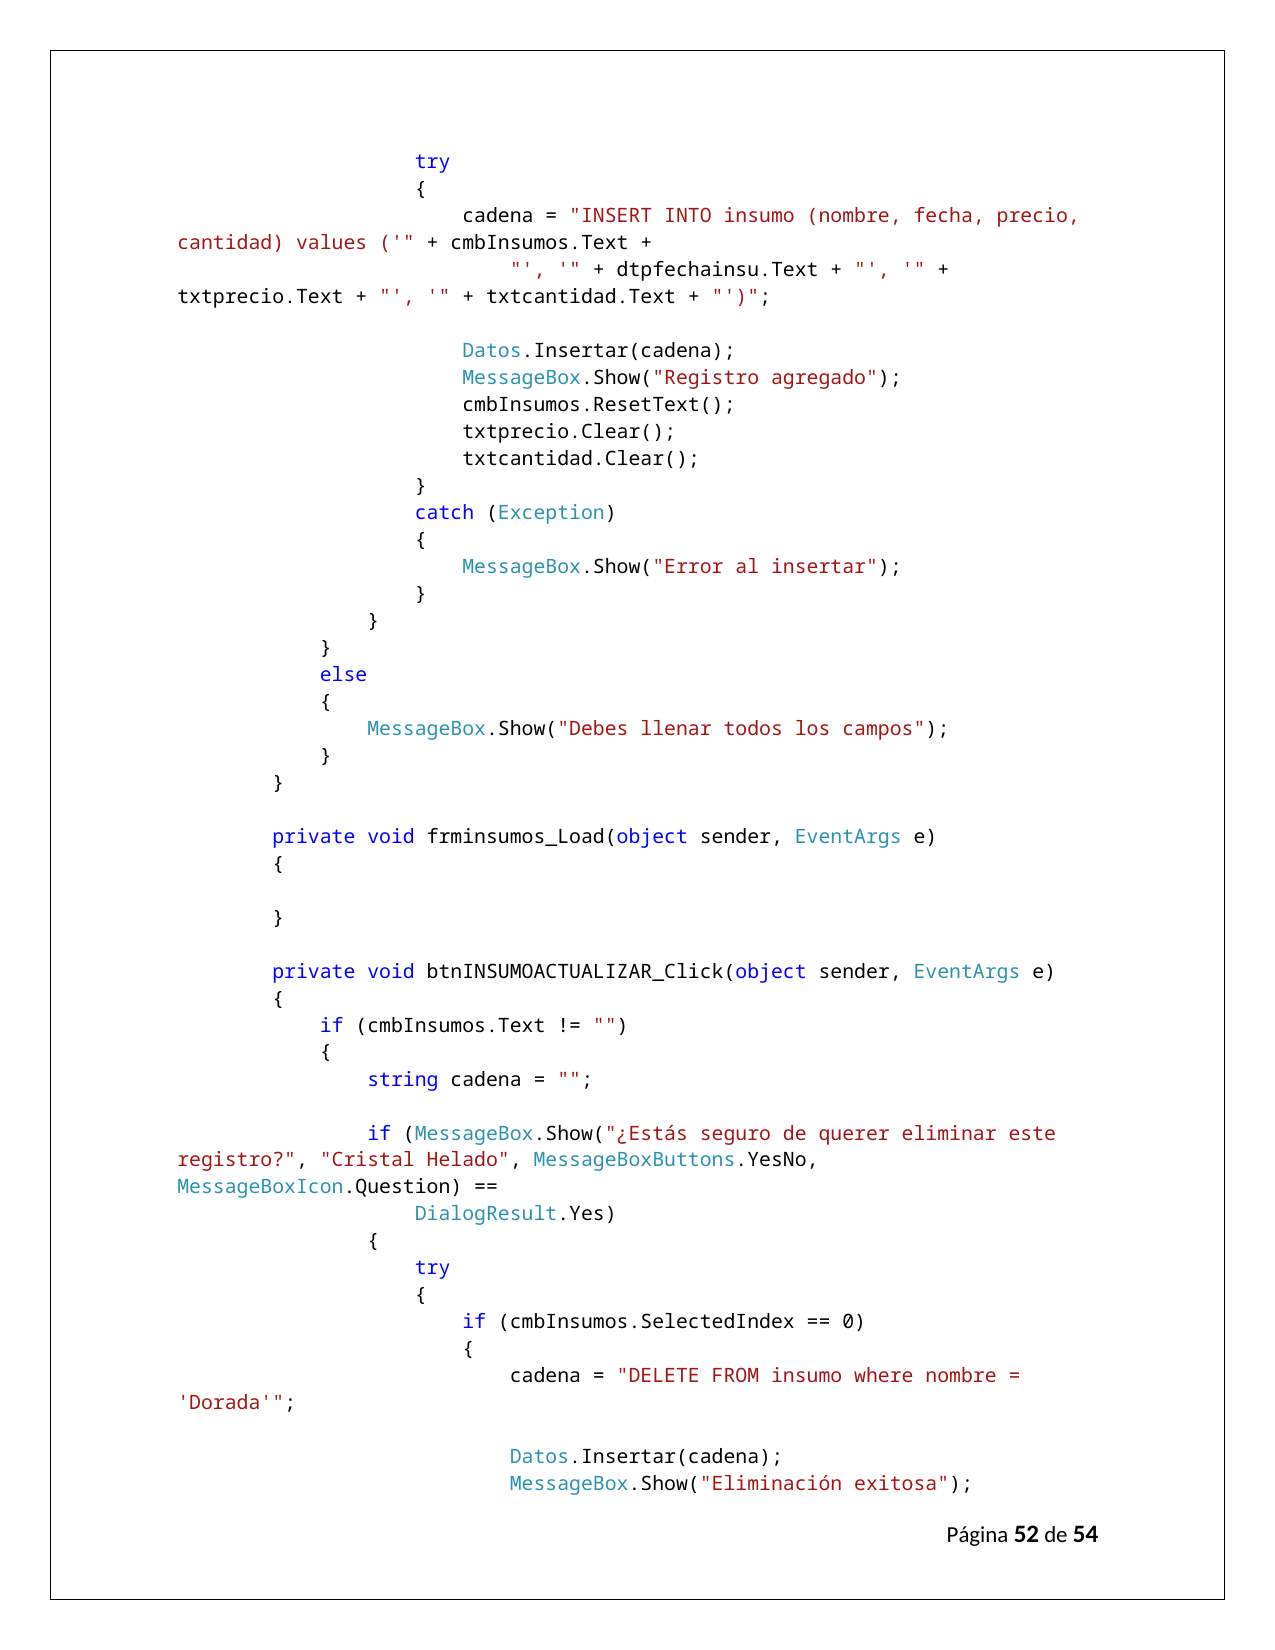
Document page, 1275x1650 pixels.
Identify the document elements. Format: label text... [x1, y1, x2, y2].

text try [177, 147, 1098, 174]
text { [177, 849, 1098, 876]
text catch (Exception) [177, 498, 1098, 525]
text MessageBox.Show("Registro agregado"); [177, 363, 1098, 390]
text "', '" + dtpfechainsu.Text + "', '" + txtprecio.Text + "', '" + txtcantidad.Text + "')"; [177, 255, 1098, 309]
text } [177, 768, 1098, 795]
text cadena = "DELETE FROM insumo where nombre = 'Dorada'"; [177, 1362, 1098, 1416]
text } [177, 633, 1098, 660]
text Datos.Insertar(cadena); [177, 1442, 1098, 1469]
text } [177, 606, 1098, 633]
text private void frminsumos_Load(object sender, EventArgs e) [177, 822, 1098, 849]
text txtcantidad.Clear(); [177, 444, 1098, 471]
text { [177, 1281, 1098, 1308]
text if (cmbInsumos.SelectedIndex == 0) [177, 1308, 1098, 1334]
text MessageBox.Show("Debes llenar todos los campos"); [177, 714, 1098, 741]
text private void btnINSUMOACTUALIZAR_Click(object sender, EventArgs e) [177, 957, 1098, 984]
text txtprecio.Clear(); [177, 417, 1098, 444]
text } [177, 741, 1098, 768]
text string cadena = ""; [177, 1065, 1098, 1092]
text { [177, 984, 1098, 1011]
text try [177, 1254, 1098, 1281]
text { [177, 687, 1098, 714]
text if (cmbInsumos.Text != "") [177, 1011, 1098, 1038]
text } [177, 471, 1098, 498]
text { [177, 1334, 1098, 1362]
text DialogResult.Yes) [177, 1200, 1098, 1227]
text cmbInsumos.ResetText(); [177, 390, 1098, 417]
text { [177, 1038, 1098, 1065]
text else [177, 660, 1098, 687]
text cadena = "INSERT INTO insumo (nombre, fecha, precio, cantidad) values ('" + cmbInsumos.Text + [177, 201, 1098, 255]
text if (MessageBox.Show("¿Estás seguro de querer eliminar este registro?", "Cristal Helado", MessageBoxButtons.YesNo, MessageBoxIcon.Question) == [177, 1119, 1098, 1200]
text { [177, 1227, 1098, 1254]
text MessageBox.Show("Error al insertar"); [177, 552, 1098, 579]
text { [177, 525, 1098, 552]
text MessageBox.Show("Eliminación exitosa"); [177, 1469, 1098, 1496]
text } [177, 579, 1098, 606]
text { [177, 174, 1098, 201]
text Datos.Insertar(cadena); [177, 336, 1098, 363]
text } [177, 903, 1098, 930]
